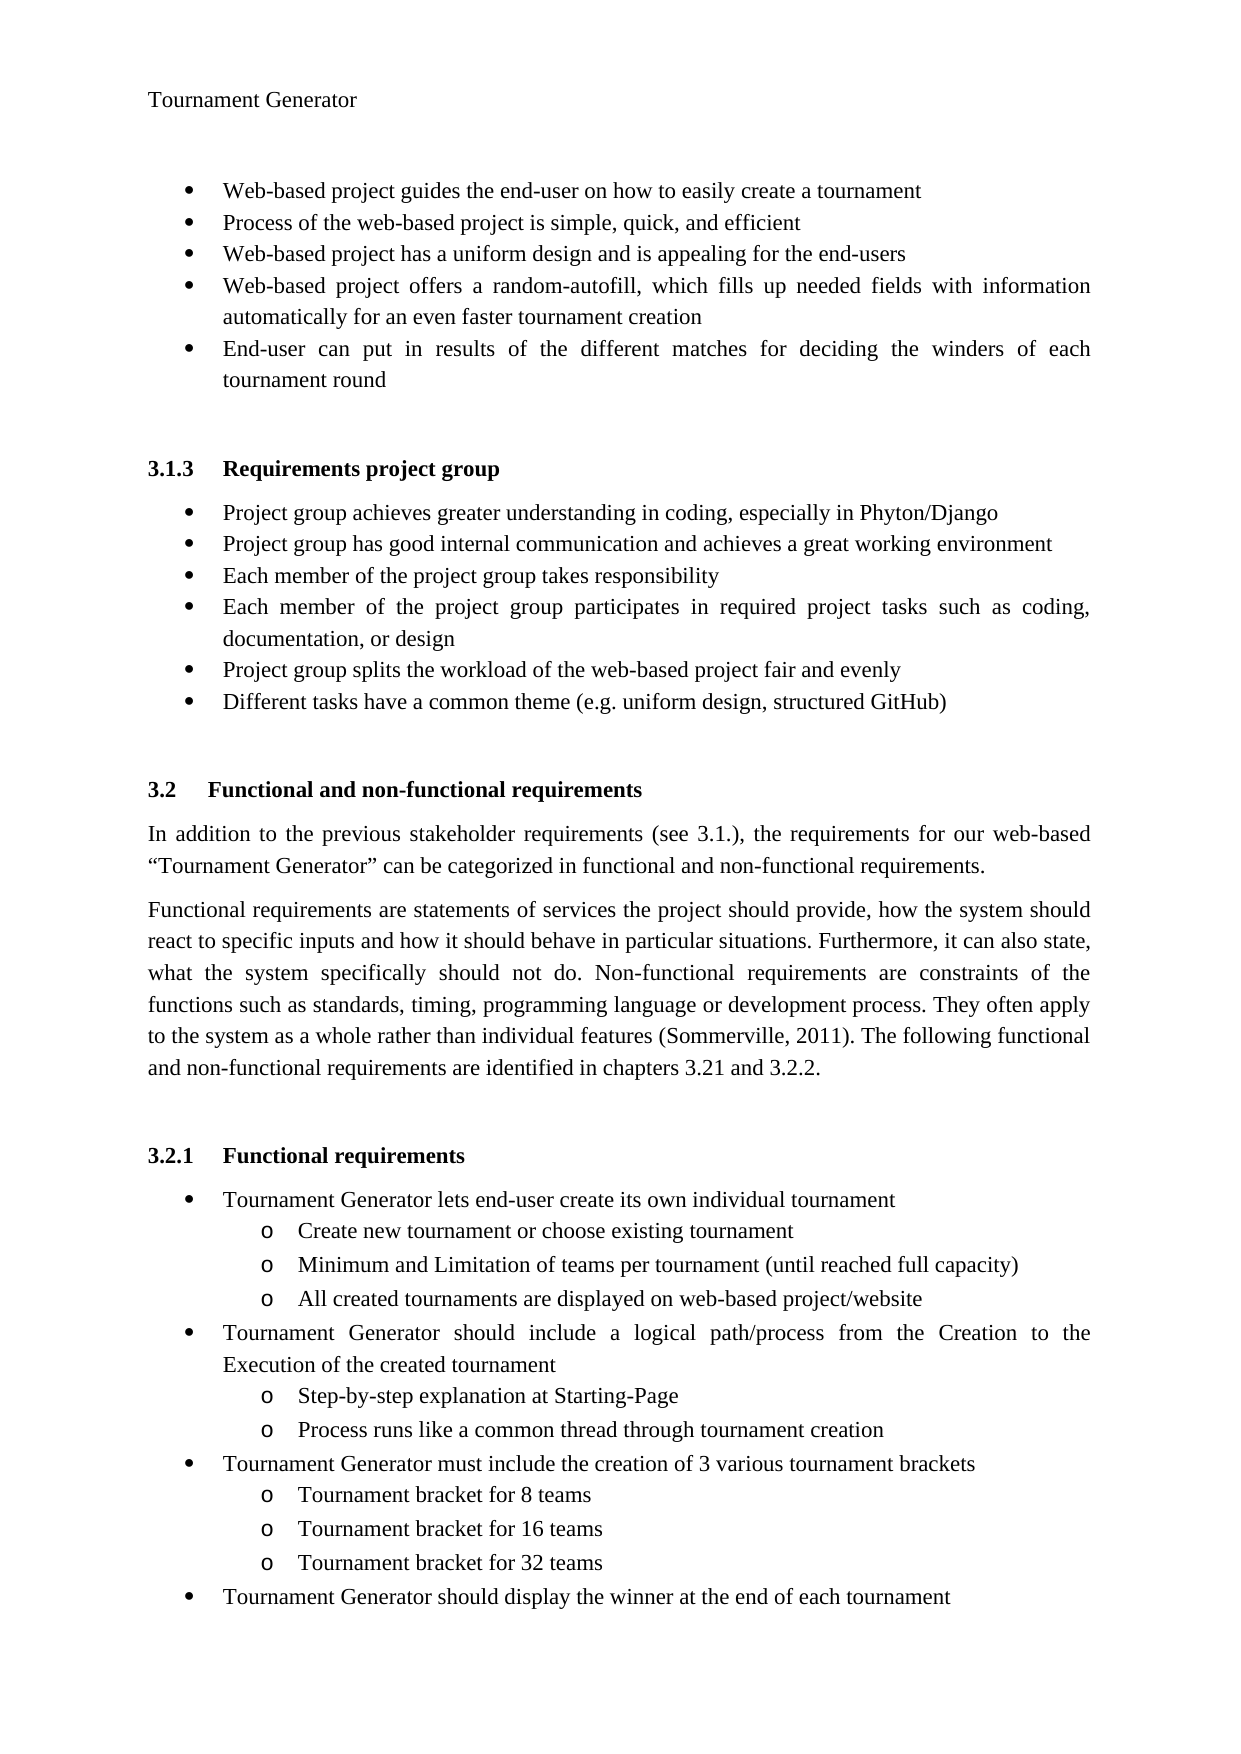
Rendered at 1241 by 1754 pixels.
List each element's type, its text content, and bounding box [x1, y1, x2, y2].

list All created tournaments are displayed on web-based project/website [260, 1285, 1092, 1313]
list Tournament Generator should include a logical path/process from the Creation to the Execution of the created tournament [185, 1319, 1092, 1377]
list Minimum and Limitation of teams per tournament (until reached full capacity) [260, 1251, 1092, 1279]
subtitle Functional requirements [148, 1142, 1092, 1168]
list Web-based project has a uniform design and is appealing for the end-users [185, 240, 1092, 267]
list Project group has good internal communication and achieves a great working environment [185, 530, 1092, 557]
list Tournament bracket for 32 teams [260, 1549, 1092, 1577]
subtitle Functional and non-functional requirements [148, 776, 1092, 803]
list Each member of the project group participates in required project tasks such as coding, documentation, or design [185, 593, 1092, 651]
list Web-based project guides the end-user on how to easily create a tournament [185, 177, 1092, 203]
list Different tasks have a common theme (e.g. uniform design, structured GitHub) [185, 688, 1092, 714]
list Tournament bracket for 8 teams [260, 1481, 1092, 1510]
list Step-by-step explanation at Starting-Page [260, 1382, 1092, 1410]
list Project group achieves greater understanding in coding, especially in Phyton/Django [185, 499, 1092, 525]
list Process runs like a common thread through tournament creation [260, 1416, 1092, 1444]
list Tournament Generator should display the winner at the end of each tournament [185, 1583, 1092, 1609]
list Each member of the project group takes responsibility [185, 562, 1092, 588]
list Tournament Generator must include the creation of 3 various tournament brackets [185, 1450, 1092, 1476]
list Tournament Generator lets end-user create its own individual tournament [185, 1186, 1092, 1212]
list Create new tournament or choose existing tournament [260, 1217, 1092, 1246]
list Process of the web-based project is simple, quick, and efficient [185, 209, 1092, 235]
list Project group splits the workload of the web-based project fair and evenly [185, 657, 1092, 683]
list Web-based project offers a random-autofill, which fills up needed fields with information automatically for an even faster tournament creation [185, 272, 1092, 330]
text Functional requirements are statements of services the project should provide, how the system should react to specific inputs and how it should behave in particular situations. Furthermore, it can also state, what the system specifically should not do. Non-functional requirements are constraints of the functions such as standards, timing, programming language or development process. They often apply to the system as a whole rather than individual features (Sommerville, 2011). The following functional and non-functional requirements are identified in chapters 3.21 and 3.2.2. [148, 896, 1092, 1080]
subtitle Requirements project group [148, 455, 1092, 481]
text In addition to the previous stakeholder requirements (see 3.1.), the requirements for our web-based “Tournament Generator” can be categorized in functional and non-functional requirements. [148, 820, 1092, 878]
list End-user can put in results of the different matches for deciding the winders of each tournament round [185, 335, 1092, 393]
list Tournament bracket for 16 teams [260, 1515, 1092, 1543]
